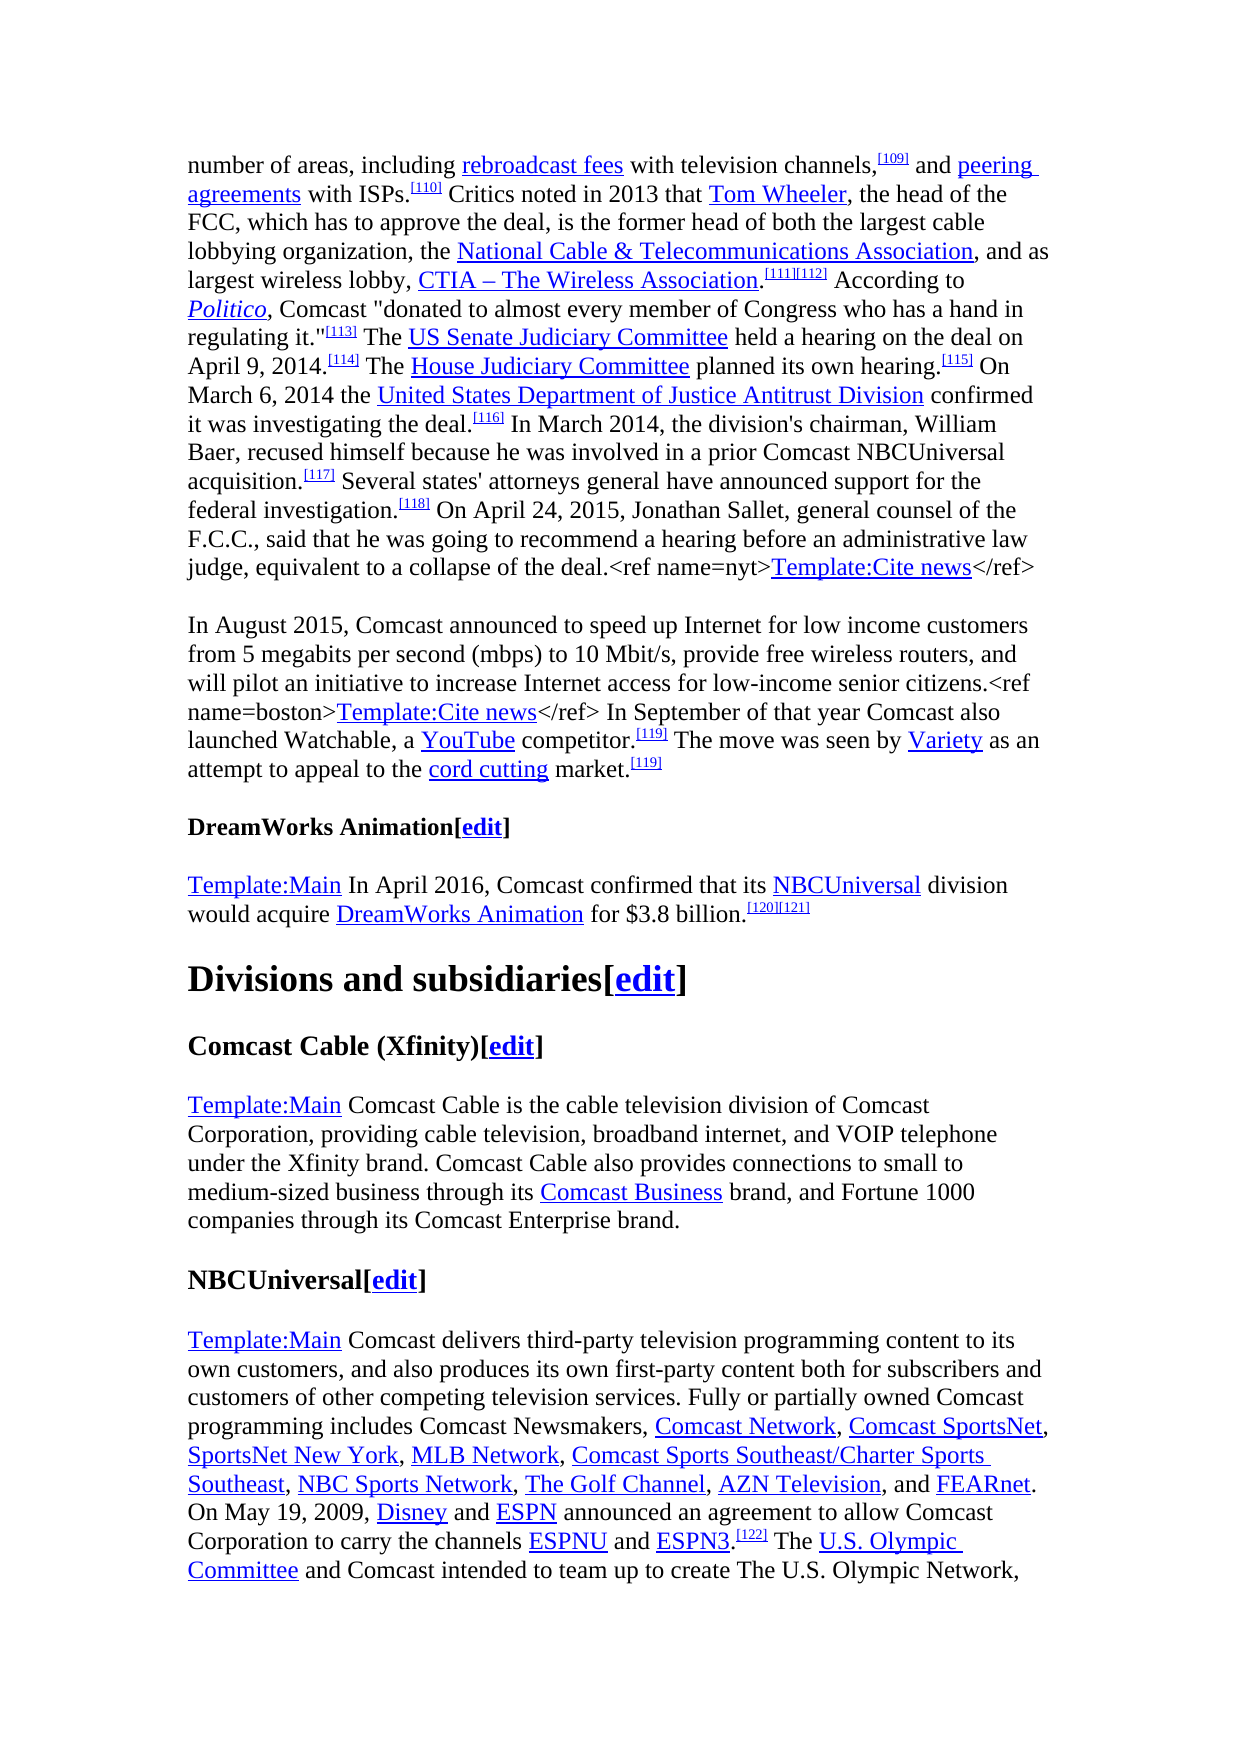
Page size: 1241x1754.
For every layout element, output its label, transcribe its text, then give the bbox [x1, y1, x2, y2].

subtitle Comcast Cable (Xfinity)[edit] [187, 1029, 1053, 1061]
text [187, 1325, 1053, 1584]
text Template:Main In April 2016, Comcast confirmed that its NBCUniversal division would acquire DreamWorks Animation for $3.8 billion.[120][121] [187, 870, 1053, 927]
text Template:Main Comcast Cable is the cable television division of Comcast Corporation, providing cable television, broadband internet, and VOIP telephone under the Xfinity brand. Comcast Cable also provides connections to small to medium-sized business through its Comcast Business brand, and Fortune 1000 companies through its Comcast Enterprise brand. [187, 1091, 1053, 1234]
text In August 2015, Comcast announced to speed up Internet for low income customers from 5 megabits per second (mbps) to 10 Mbit/s, provide free wireless routers, and will pilot an initiative to increase Internet access for low-income senior citizens.<ref name=boston>Template:Cite news</ref> In September of that year Comcast also launched Watchable, a YouTube competitor.[119] The move was seen by Variety as an attempt to appeal to the cord cutting market.[119] [187, 610, 1053, 783]
subtitle NBCUniversal[edit] [187, 1263, 1053, 1296]
subtitle Divisions and subsidiaries[edit] [187, 957, 1053, 1000]
subtitle DreamWorks Animation[edit] [187, 812, 1053, 841]
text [187, 150, 1053, 581]
